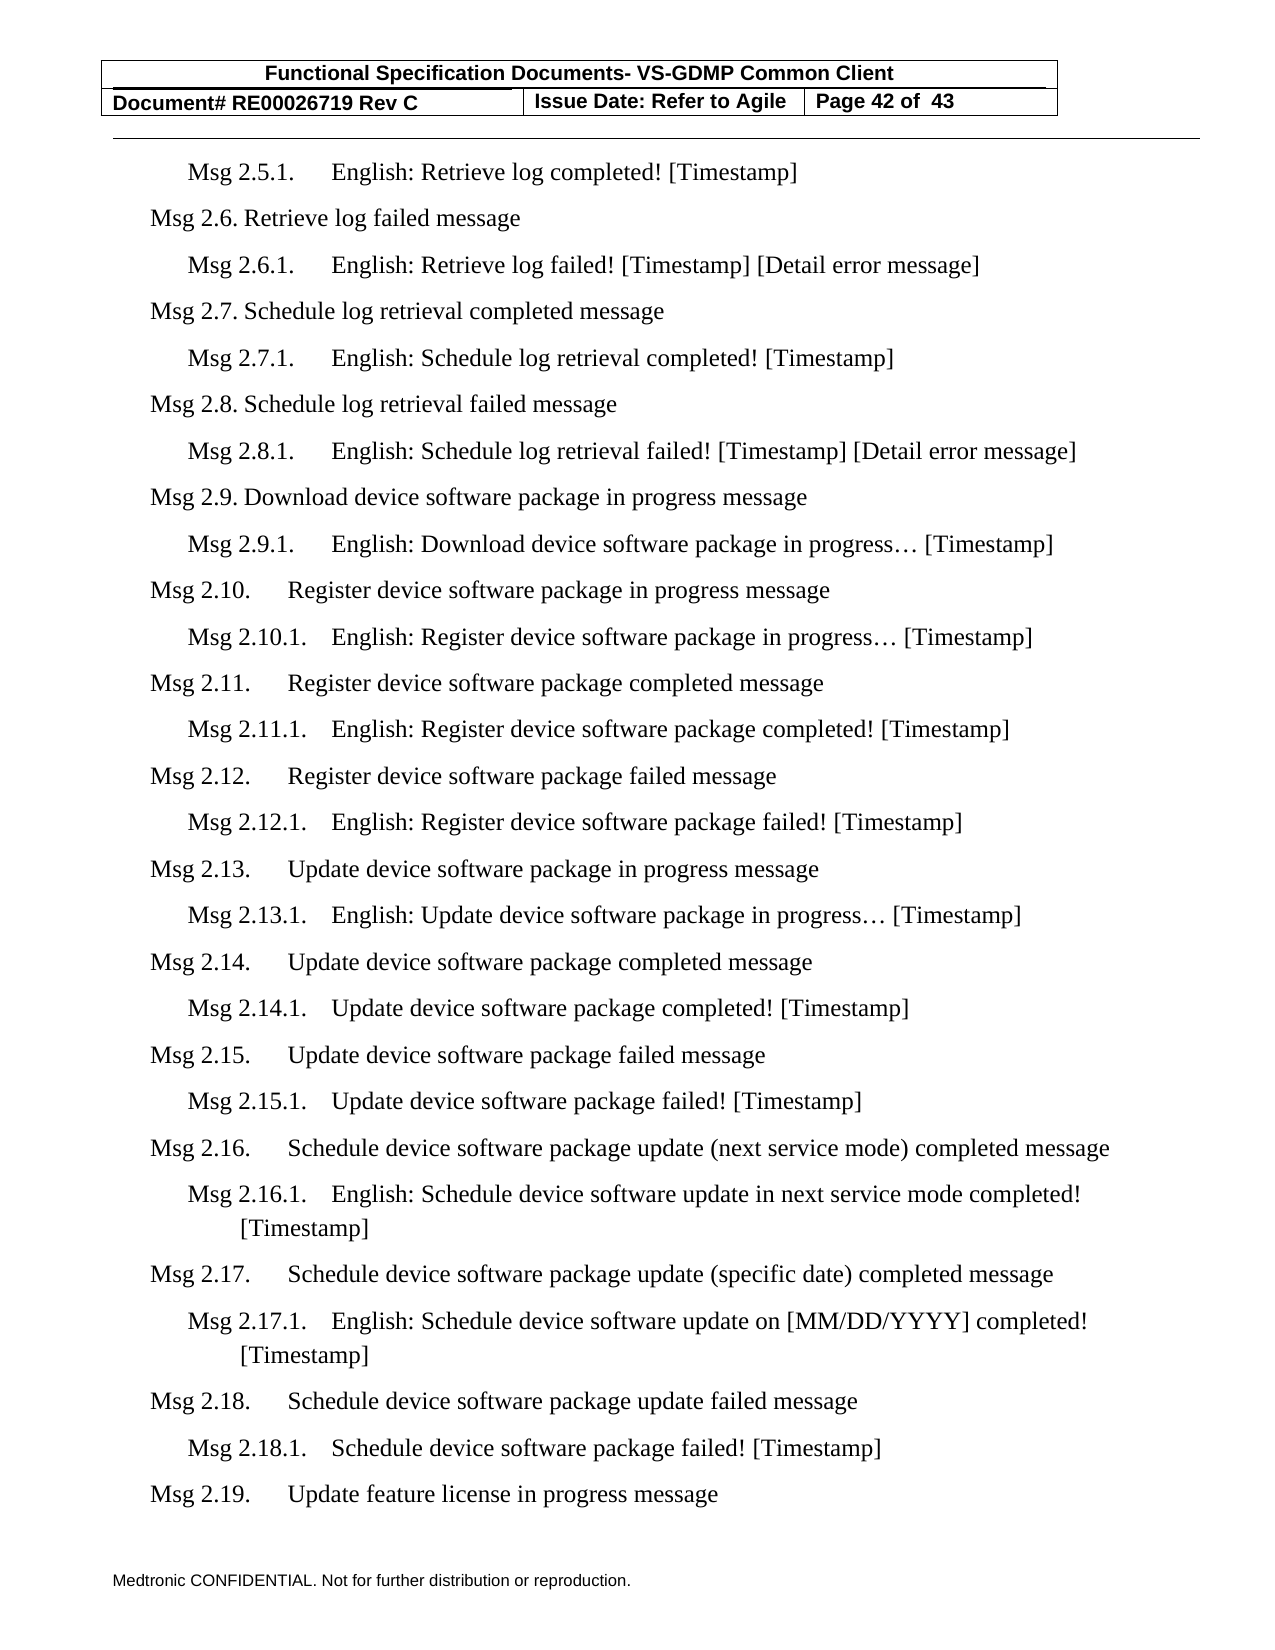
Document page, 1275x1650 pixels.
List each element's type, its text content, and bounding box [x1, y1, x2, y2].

list Register device software package completed message [150, 665, 1200, 699]
list English: Schedule device software update in next service mode completed! [Timestamp] [187, 1176, 1200, 1244]
list English: Schedule device software update on [MM/DD/YYYY] completed! [Timestamp] [187, 1303, 1200, 1371]
list Schedule device software package update failed message [150, 1384, 1200, 1418]
list Update device software package completed message [150, 944, 1200, 978]
list Download device software package in progress message [150, 479, 1200, 513]
list Register device software package in progress message [150, 572, 1200, 606]
list English: Register device software package completed! [Timestamp] [187, 712, 1200, 746]
list Schedule device software package update (specific date) completed message [150, 1257, 1200, 1291]
list English: Register device software package failed! [Timestamp] [187, 805, 1200, 839]
list Update device software package in progress message [150, 851, 1200, 885]
list English: Schedule log retrieval failed! [Timestamp] [Detail error message] [187, 433, 1200, 467]
list Update device software package completed! [Timestamp] [187, 991, 1200, 1024]
list English: Retrieve log completed! [Timestamp] [187, 154, 1200, 188]
list Schedule device software package update (next service mode) completed message [150, 1130, 1200, 1164]
list Update feature license in progress message [150, 1477, 1200, 1511]
list Update device software package failed! [Timestamp] [187, 1083, 1200, 1117]
list English: Register device software package in progress… [Timestamp] [187, 619, 1200, 653]
list Update device software package failed message [150, 1037, 1200, 1071]
list Retrieve log failed message [150, 201, 1200, 235]
list Schedule device software package failed! [Timestamp] [187, 1430, 1200, 1464]
list English: Download device software package in progress… [Timestamp] [187, 526, 1200, 560]
list English: Update device software package in progress… [Timestamp] [187, 898, 1200, 932]
list Schedule log retrieval failed message [150, 387, 1200, 421]
list English: Retrieve log failed! [Timestamp] [Detail error message] [187, 247, 1200, 281]
list Schedule log retrieval completed message [150, 294, 1200, 328]
list English: Schedule log retrieval completed! [Timestamp] [187, 340, 1200, 374]
list Register device software package failed message [150, 758, 1200, 792]
